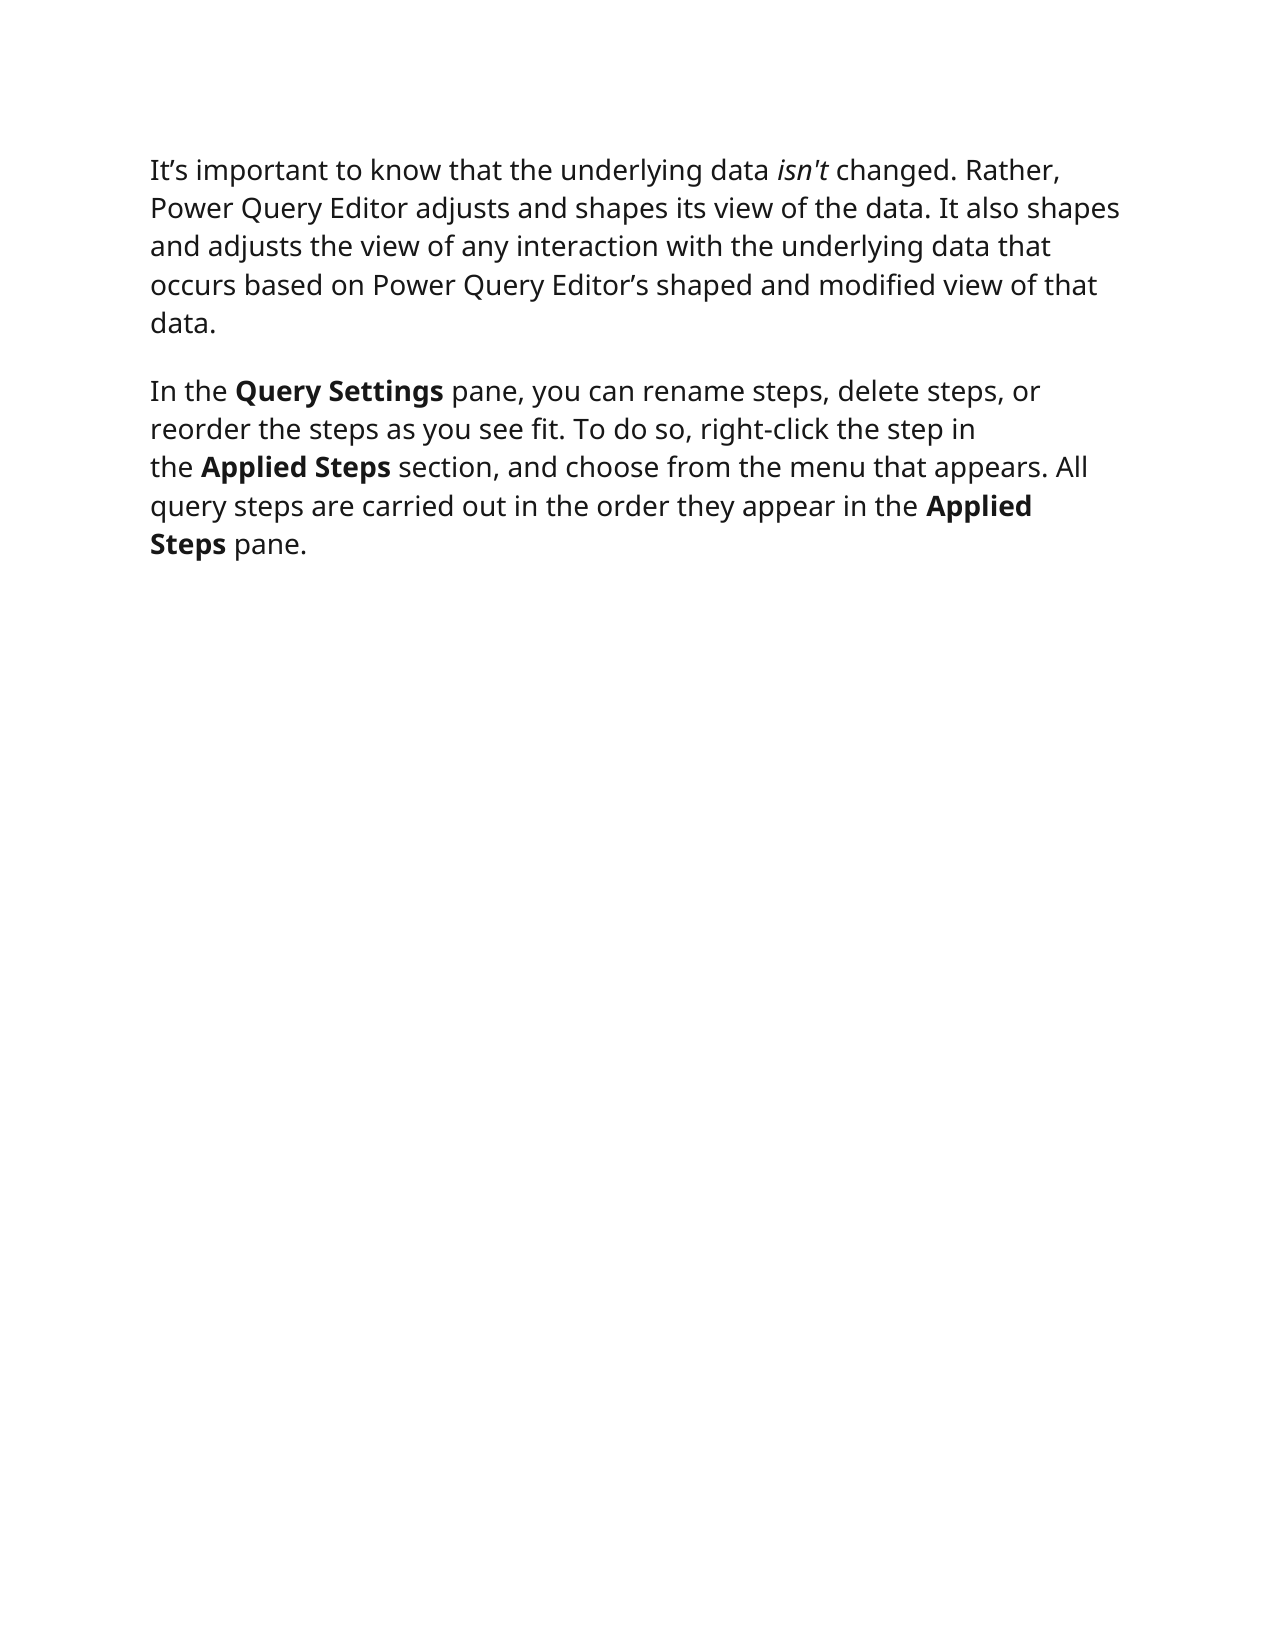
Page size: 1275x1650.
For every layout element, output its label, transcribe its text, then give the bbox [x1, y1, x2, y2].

text It’s important to know that the underlying data isn't changed. Rather, Power Query Editor adjusts and shapes its view of the data. It also shapes and adjusts the view of any interaction with the underlying data that occurs based on Power Query Editor’s shaped and modified view of that data. [150, 150, 1125, 342]
text In the Query Settings pane, you can rename steps, delete steps, or reorder the steps as you see fit. To do so, right-click the step in the Applied Steps section, and choose from the menu that appears. All query steps are carried out in the order they appear in the Applied Steps pane. [150, 371, 1125, 562]
